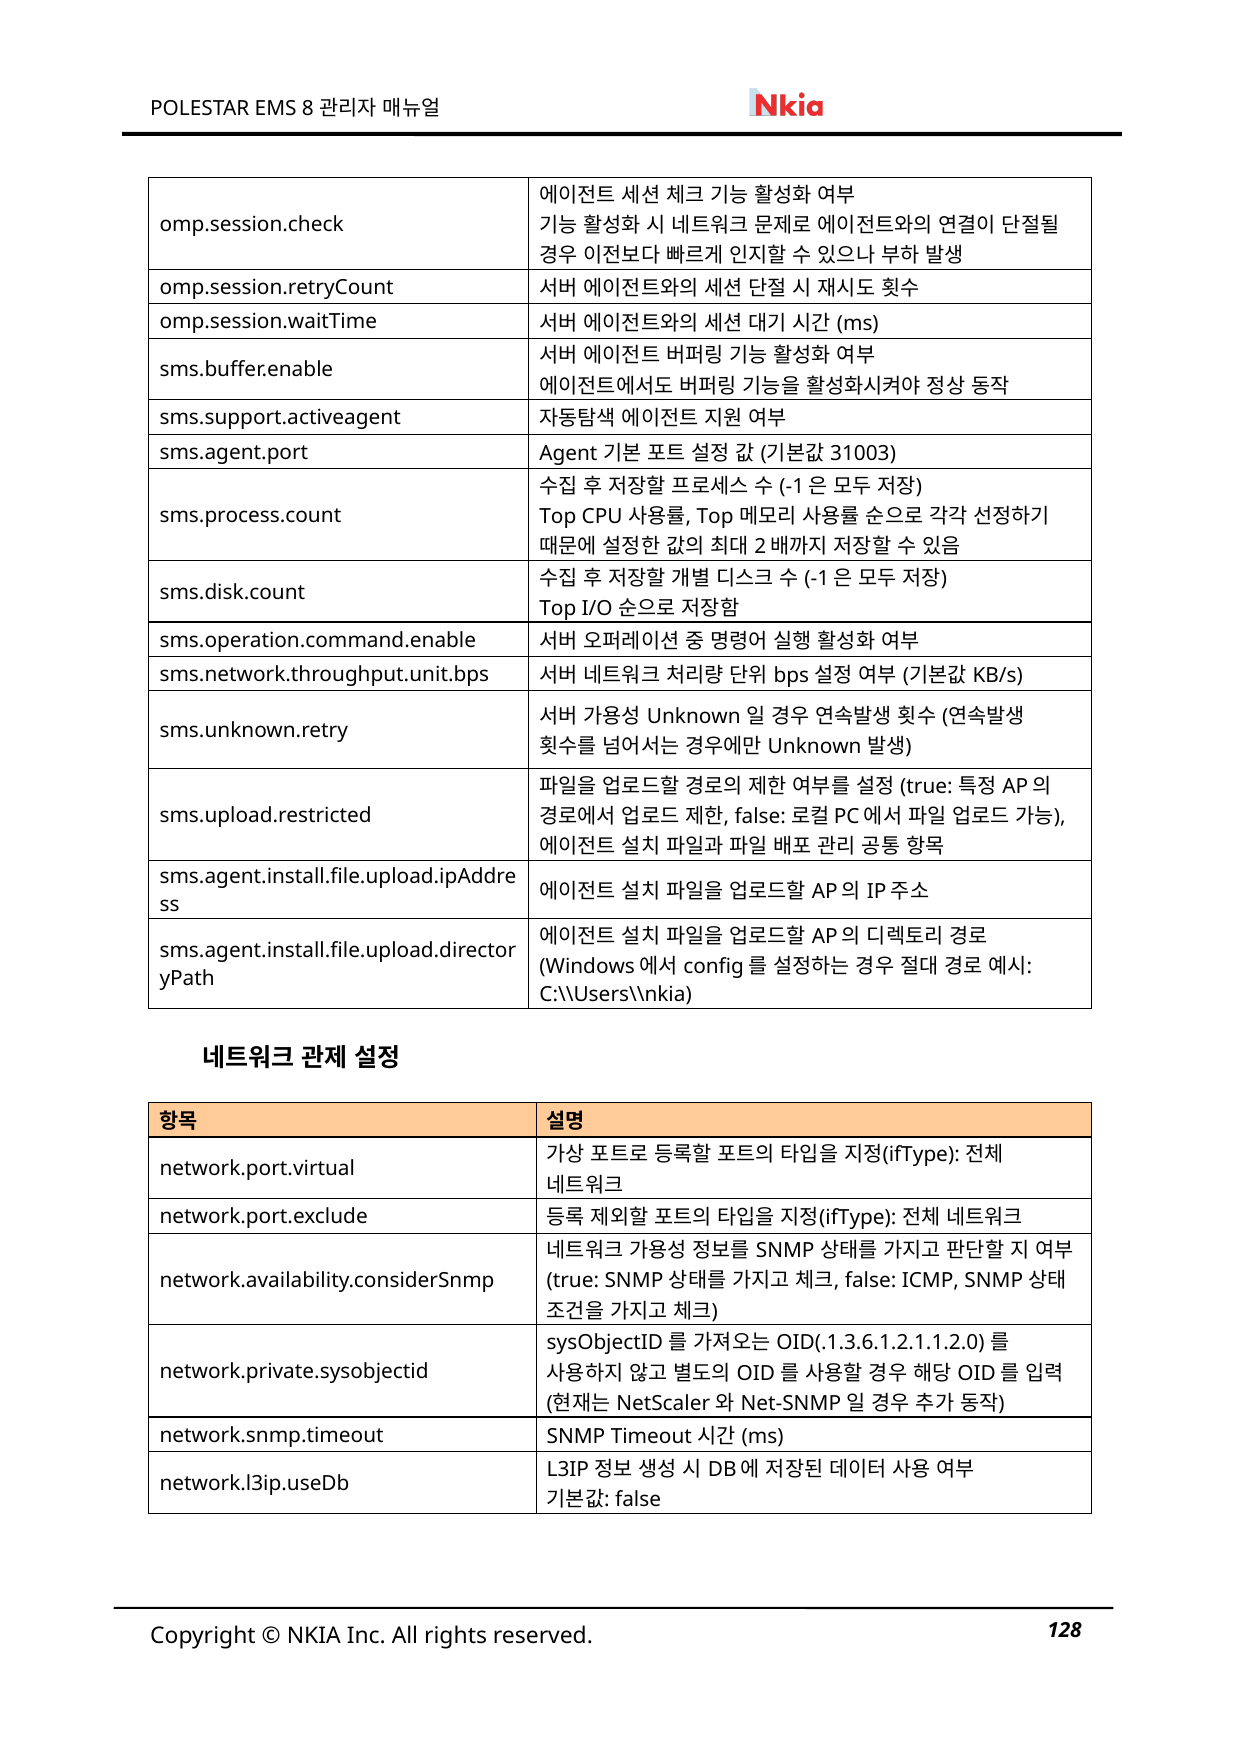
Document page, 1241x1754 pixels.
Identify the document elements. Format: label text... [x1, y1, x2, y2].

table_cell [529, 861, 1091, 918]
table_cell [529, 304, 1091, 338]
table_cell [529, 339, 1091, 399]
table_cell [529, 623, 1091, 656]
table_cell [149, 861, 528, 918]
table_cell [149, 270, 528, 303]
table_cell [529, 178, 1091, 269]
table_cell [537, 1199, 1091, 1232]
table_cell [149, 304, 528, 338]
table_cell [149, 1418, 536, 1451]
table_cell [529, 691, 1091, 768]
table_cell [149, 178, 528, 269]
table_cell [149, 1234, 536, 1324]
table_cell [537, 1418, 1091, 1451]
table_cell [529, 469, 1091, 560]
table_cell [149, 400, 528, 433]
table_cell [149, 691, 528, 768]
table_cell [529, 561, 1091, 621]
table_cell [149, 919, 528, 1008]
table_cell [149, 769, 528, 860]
picture [749, 88, 823, 116]
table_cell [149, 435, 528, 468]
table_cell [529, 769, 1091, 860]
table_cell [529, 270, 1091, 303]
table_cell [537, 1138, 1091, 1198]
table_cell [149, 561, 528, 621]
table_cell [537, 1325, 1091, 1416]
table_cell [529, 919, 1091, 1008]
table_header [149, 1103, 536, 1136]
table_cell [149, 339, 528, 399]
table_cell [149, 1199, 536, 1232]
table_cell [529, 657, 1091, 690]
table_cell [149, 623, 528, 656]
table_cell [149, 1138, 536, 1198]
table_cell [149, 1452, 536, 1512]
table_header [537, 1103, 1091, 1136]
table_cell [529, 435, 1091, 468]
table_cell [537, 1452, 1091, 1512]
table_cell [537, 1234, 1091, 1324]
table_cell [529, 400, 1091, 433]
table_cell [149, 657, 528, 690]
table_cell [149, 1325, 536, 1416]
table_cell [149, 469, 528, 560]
subtitle 네트워크 관제 설정 [202, 1037, 1090, 1074]
